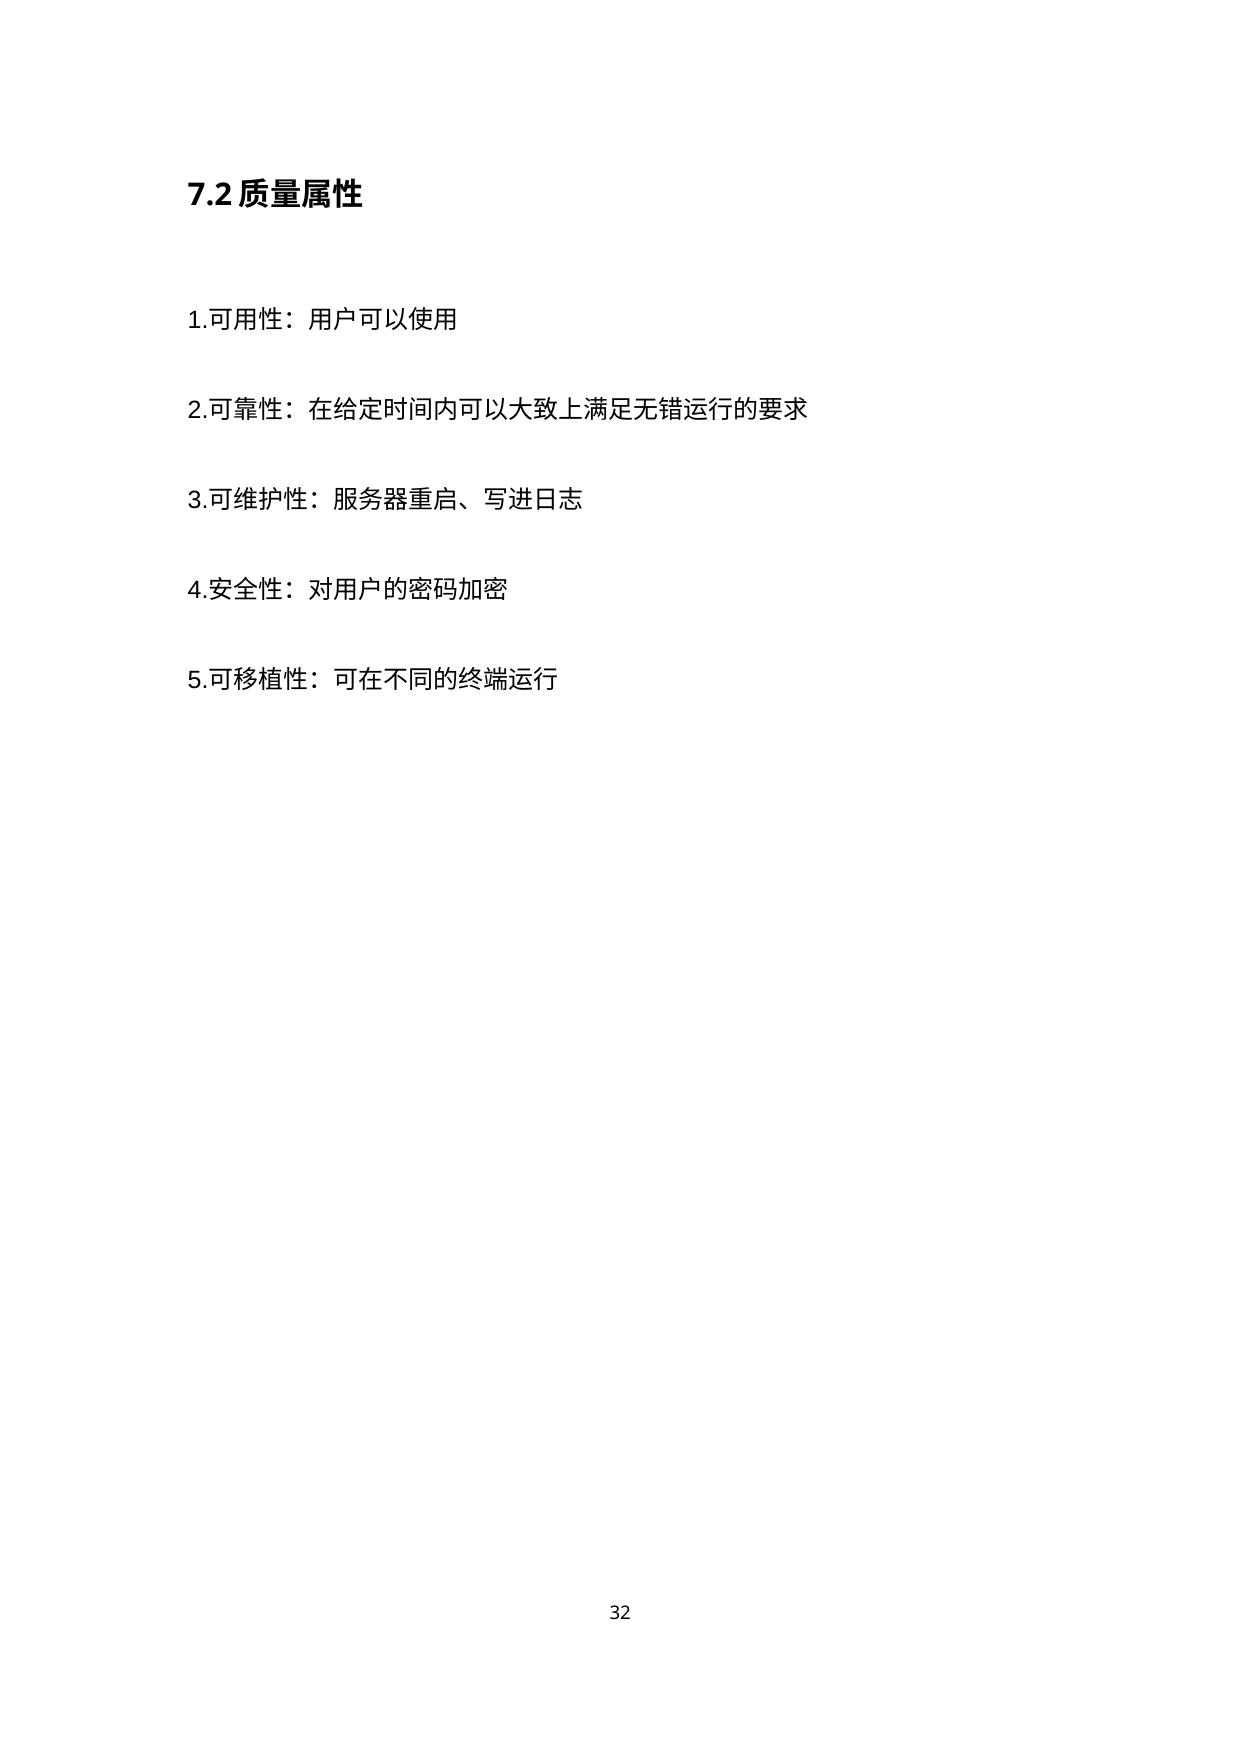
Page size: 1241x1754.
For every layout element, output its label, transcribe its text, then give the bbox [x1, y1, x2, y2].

text 3.可维护性：服务器重启、写进日志 [187, 465, 1053, 530]
text 4.安全性：对用户的密码加密 [187, 555, 1053, 620]
text 5.可移植性：可在不同的终端运行 [187, 645, 1053, 710]
subtitle 7.2质量属性 [187, 160, 1053, 225]
text 1.可用性：用户可以使用 [187, 285, 1053, 350]
text 2.可靠性：在给定时间内可以大致上满足无错运行的要求 [187, 375, 1053, 440]
